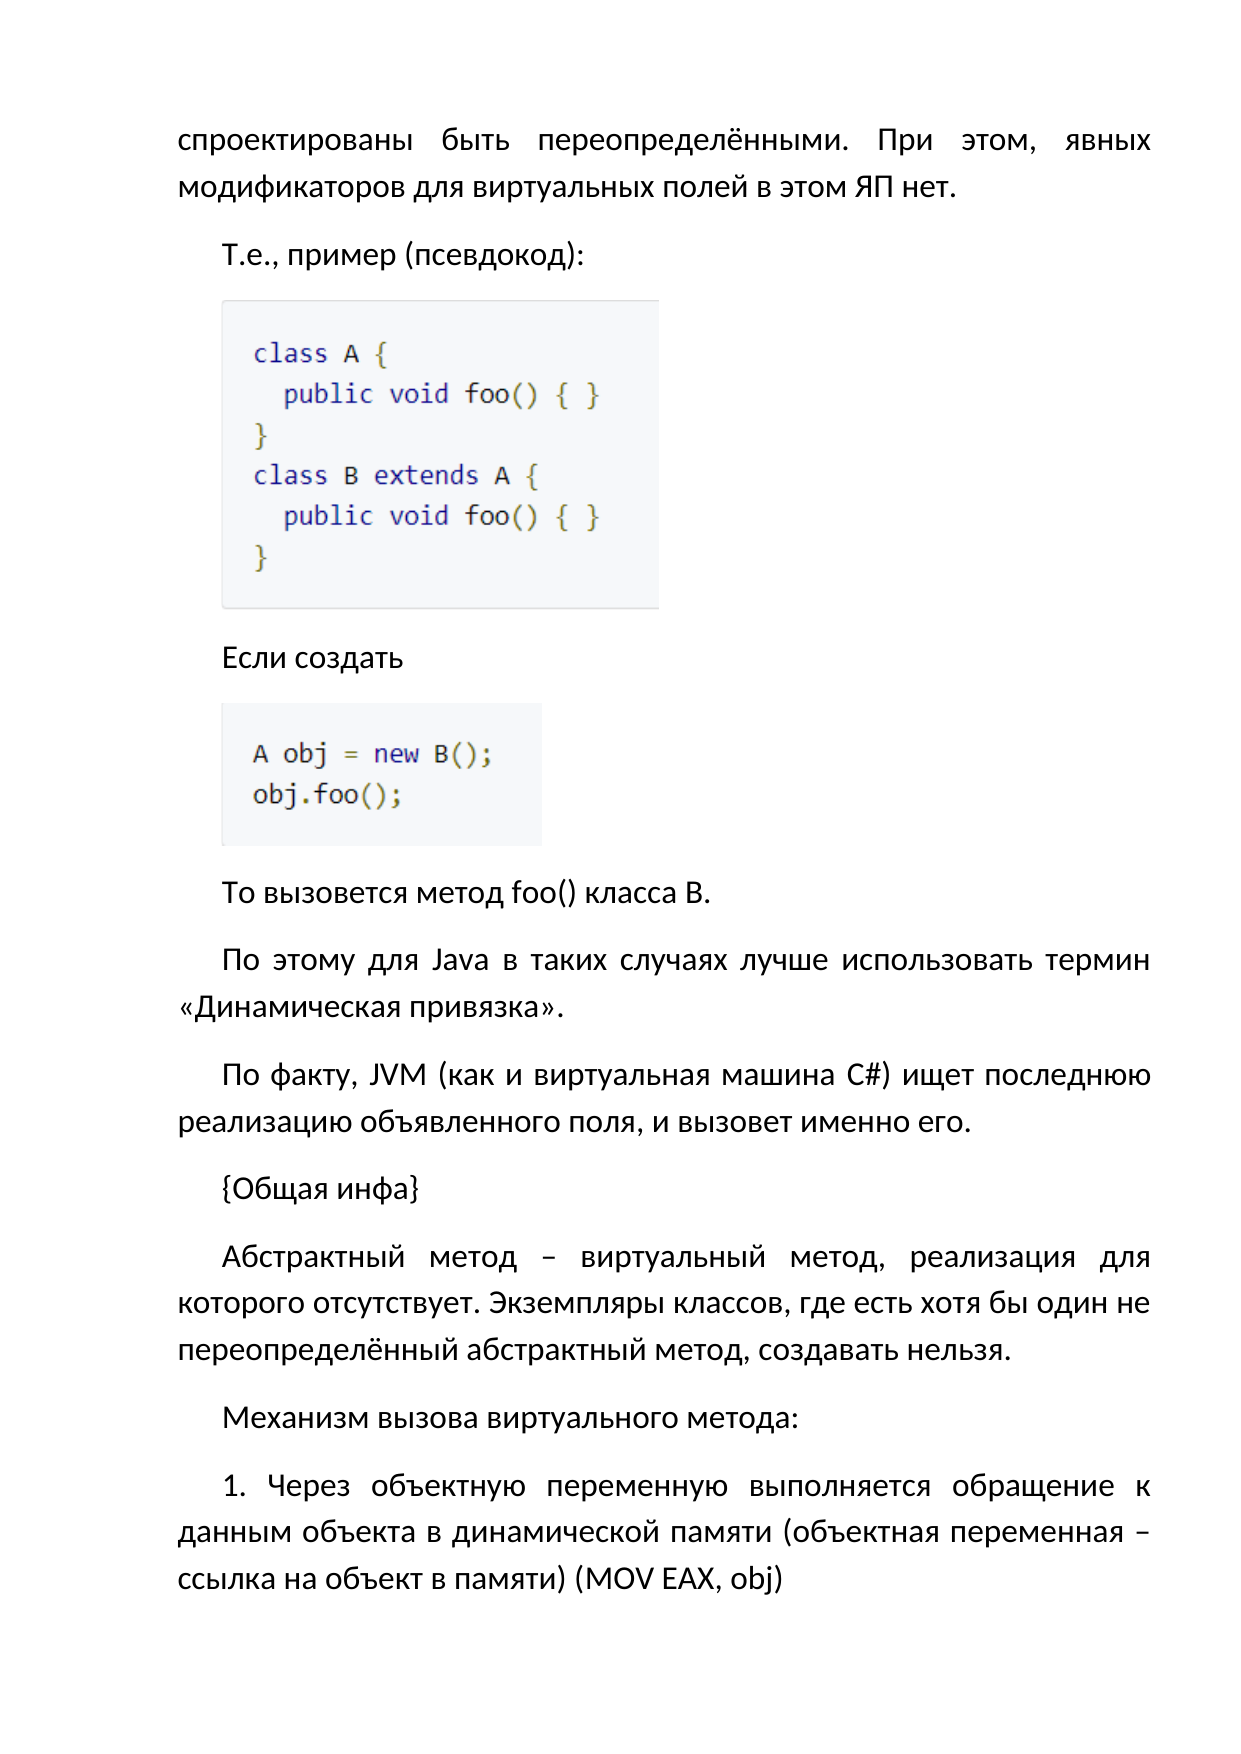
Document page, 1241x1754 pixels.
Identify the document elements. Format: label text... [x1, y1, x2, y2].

text {Общая инфа} [177, 1167, 1152, 1208]
text Абстрактный метод – виртуальный метод, реализация для которого отсутствует. Экземпляры классов, где есть хотя бы один не переопределённый абстрактный метод, создавать нельзя. [177, 1235, 1152, 1369]
text То вызовется метод foo() класса B. [177, 871, 1152, 912]
picture [221, 300, 659, 611]
text Т.е., пример (псевдокод): [177, 232, 1152, 273]
text Если создать [177, 636, 1152, 677]
text По факту, JVM (как и виртуальная машина C#) ищет последнюю реализацию объявленного поля, и вызовет именно его. [177, 1053, 1152, 1140]
picture [221, 703, 542, 846]
text Механизм вызова виртуального метода: [177, 1396, 1152, 1437]
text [177, 118, 1152, 206]
text 1. Через объектную переменную выполняется обращение к данным объекта в динамической памяти (объектная переменная – ссылка на объект в памяти) (MOV EAX, obj) [177, 1463, 1152, 1598]
text По этому для Java в таких случаях лучше использовать термин «Динамическая привязка». [177, 938, 1152, 1026]
